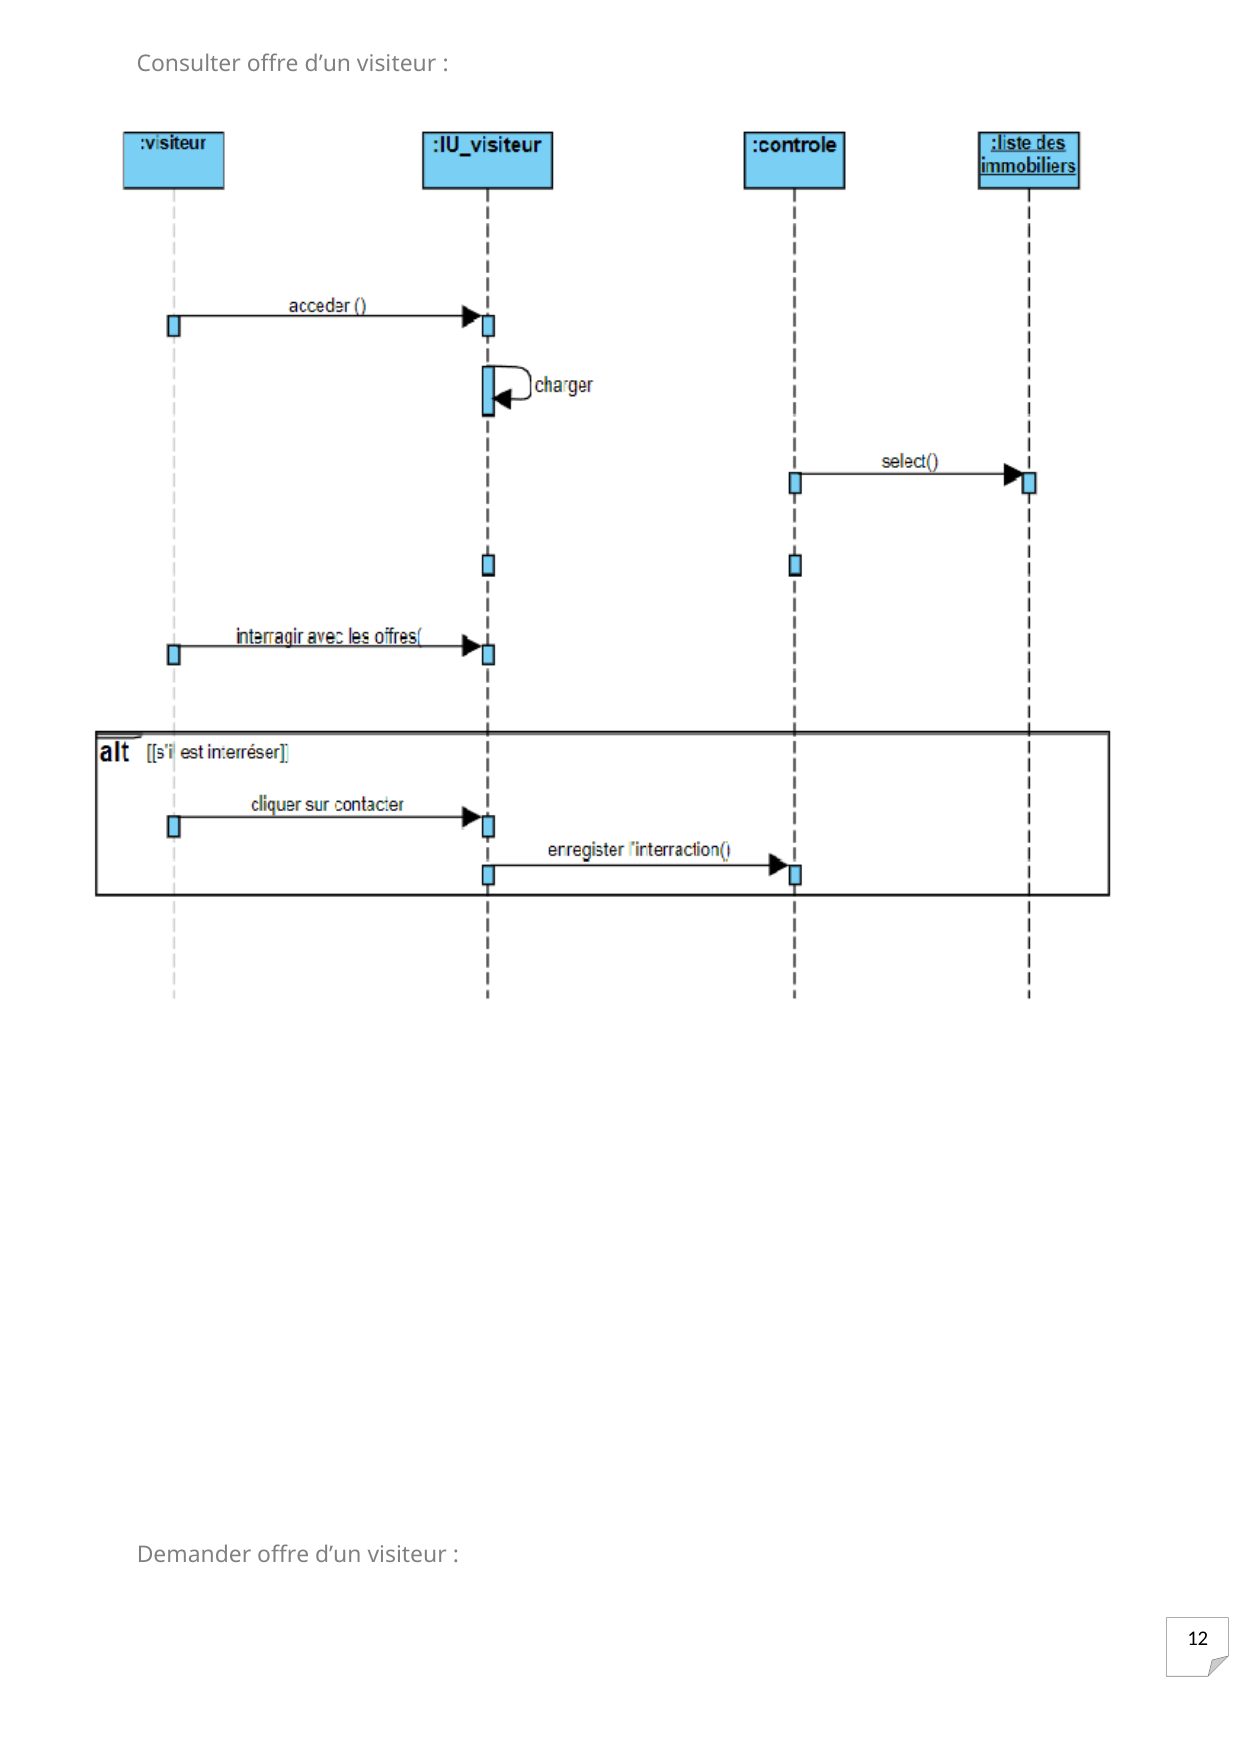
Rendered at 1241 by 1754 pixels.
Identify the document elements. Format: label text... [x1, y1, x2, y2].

text Consulter offre d’un visiteur : [59, 47, 1167, 78]
picture [88, 126, 1138, 1022]
text Demander offre d’un visiteur : [59, 1538, 1167, 1569]
